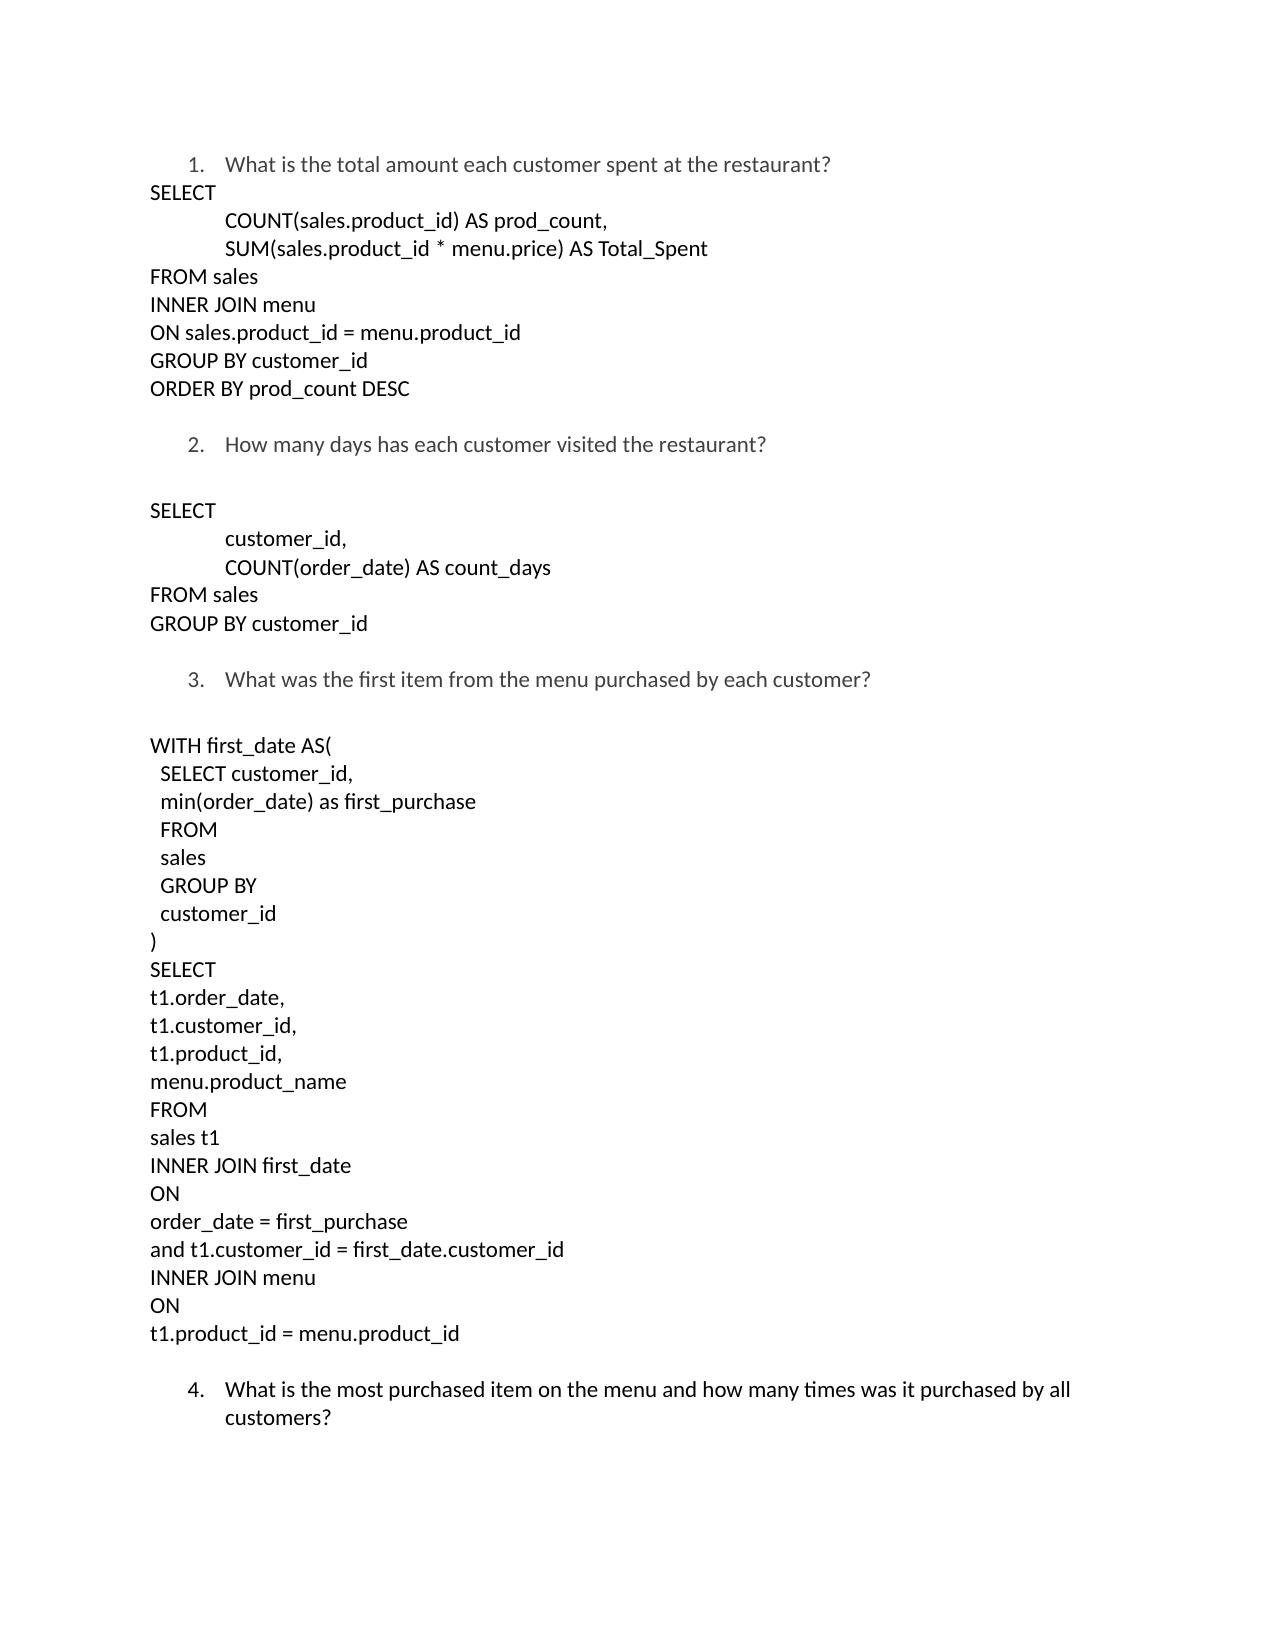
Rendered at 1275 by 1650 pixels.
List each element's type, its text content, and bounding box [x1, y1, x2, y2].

text SELECT [150, 178, 1125, 206]
list What is the total amount each customer spent at the restaurant? [187, 150, 1125, 178]
text menu.product_name [150, 1067, 1125, 1095]
text ON [150, 1291, 1125, 1319]
text ORDER BY prod_count DESC [150, 374, 1125, 402]
text SELECT customer_id, [150, 759, 1125, 787]
text GROUP BY [150, 871, 1125, 899]
text min(order_date) as first_purchase [150, 787, 1125, 815]
text SELECT [150, 497, 1125, 524]
text WITH first_date AS( [150, 731, 1125, 759]
text and t1.customer_id = first_date.customer_id [150, 1235, 1125, 1263]
text sales [150, 843, 1125, 871]
text ON sales.product_id = menu.product_id [150, 318, 1125, 346]
text customer_id [150, 899, 1125, 927]
text GROUP BY customer_id [150, 609, 1125, 637]
text t1.product_id = menu.product_id [150, 1319, 1125, 1347]
text t1.order_date, [150, 983, 1125, 1011]
text FROM [150, 815, 1125, 843]
text FROM sales [150, 262, 1125, 290]
text SUM(sales.product_id * menu.price) AS Total_Spent [150, 234, 1125, 262]
text SELECT [150, 955, 1125, 983]
text FROM [150, 1095, 1125, 1123]
text FROM sales [150, 581, 1125, 609]
text GROUP BY customer_id [150, 346, 1125, 374]
text ON [150, 1179, 1125, 1207]
text INNER JOIN menu [150, 290, 1125, 318]
text INNER JOIN menu [150, 1263, 1125, 1291]
list How many days has each customer visited the restaurant? [187, 430, 1125, 458]
text INNER JOIN first_date [150, 1151, 1125, 1179]
text customer_id, [150, 524, 1125, 553]
text order_date = first_purchase [150, 1207, 1125, 1235]
text COUNT(sales.product_id) AS prod_count, [150, 206, 1125, 234]
list What was the first item from the menu purchased by each customer? [187, 665, 1125, 693]
text sales t1 [150, 1123, 1125, 1151]
text COUNT(order_date) AS count_days [150, 553, 1125, 581]
text ) [150, 927, 1125, 955]
text t1.customer_id, [150, 1011, 1125, 1039]
list What is the most purchased item on the menu and how many times was it purchased by all customers? [187, 1376, 1125, 1432]
text t1.product_id, [150, 1039, 1125, 1067]
